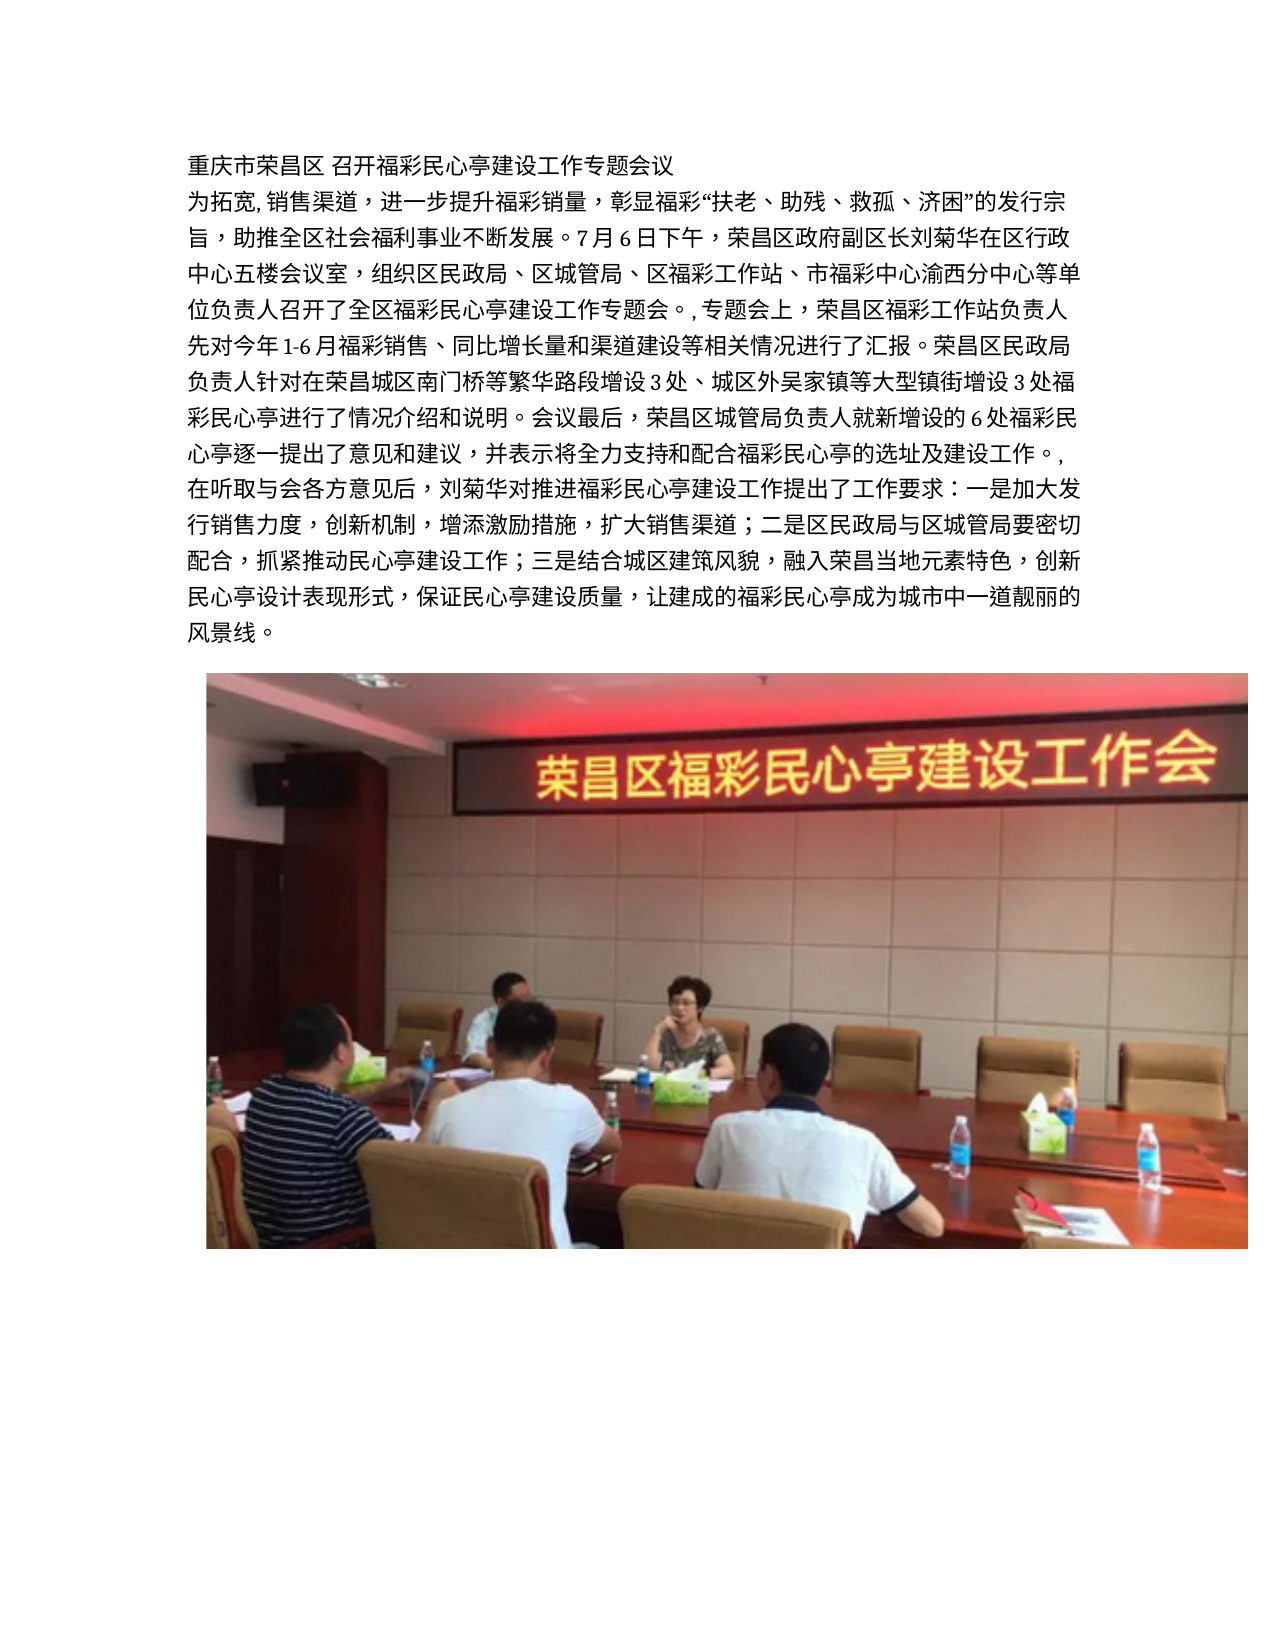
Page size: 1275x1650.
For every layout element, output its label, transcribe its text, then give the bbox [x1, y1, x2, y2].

text 重庆市荣昌区 召开福彩民心亭建设工作专题会议 为拓宽, 销售渠道，进一步提升福彩销量，彰显福彩“扶老、助残、救孤、济困”的发行宗旨，助推全区社会福利事业不断发展。7月6日下午，荣昌区政府副区长刘菊华在区行政中心五楼会议室，组织区民政局、区城管局、区福彩工作站、市福彩中心渝西分中心等单位负责人召开了全区福彩民心亭建设工作专题会。, 专题会上，荣昌区福彩工作站负责人先对今年1-6月福彩销售、同比增长量和渠道建设等相关情况进行了汇报。荣昌区民政局负责人针对在荣昌城区南门桥等繁华路段增设3处、城区外吴家镇等大型镇街增设3处福彩民心亭进行了情况介绍和说明。会议最后，荣昌区城管局负责人就新增设的6处福彩民心亭逐一提出了意见和建议，并表示将全力支持和配合福彩民心亭的选址及建设工作。, 在听取与会各方意见后，刘菊华对推进福彩民心亭建设工作提出了工作要求：一是加大发行销售力度，创新机制，增添激励措施，扩大销售渠道；二是区民政局与区城管局要密切配合，抓紧推动民心亭建设工作；三是结合城区建筑风貌，融入荣昌当地元素特色，创新民心亭设计表现形式，保证民心亭建设质量，让建成的福彩民心亭成为城市中一道靓丽的风景线。 [187, 150, 1087, 648]
picture [206, 673, 1248, 1249]
